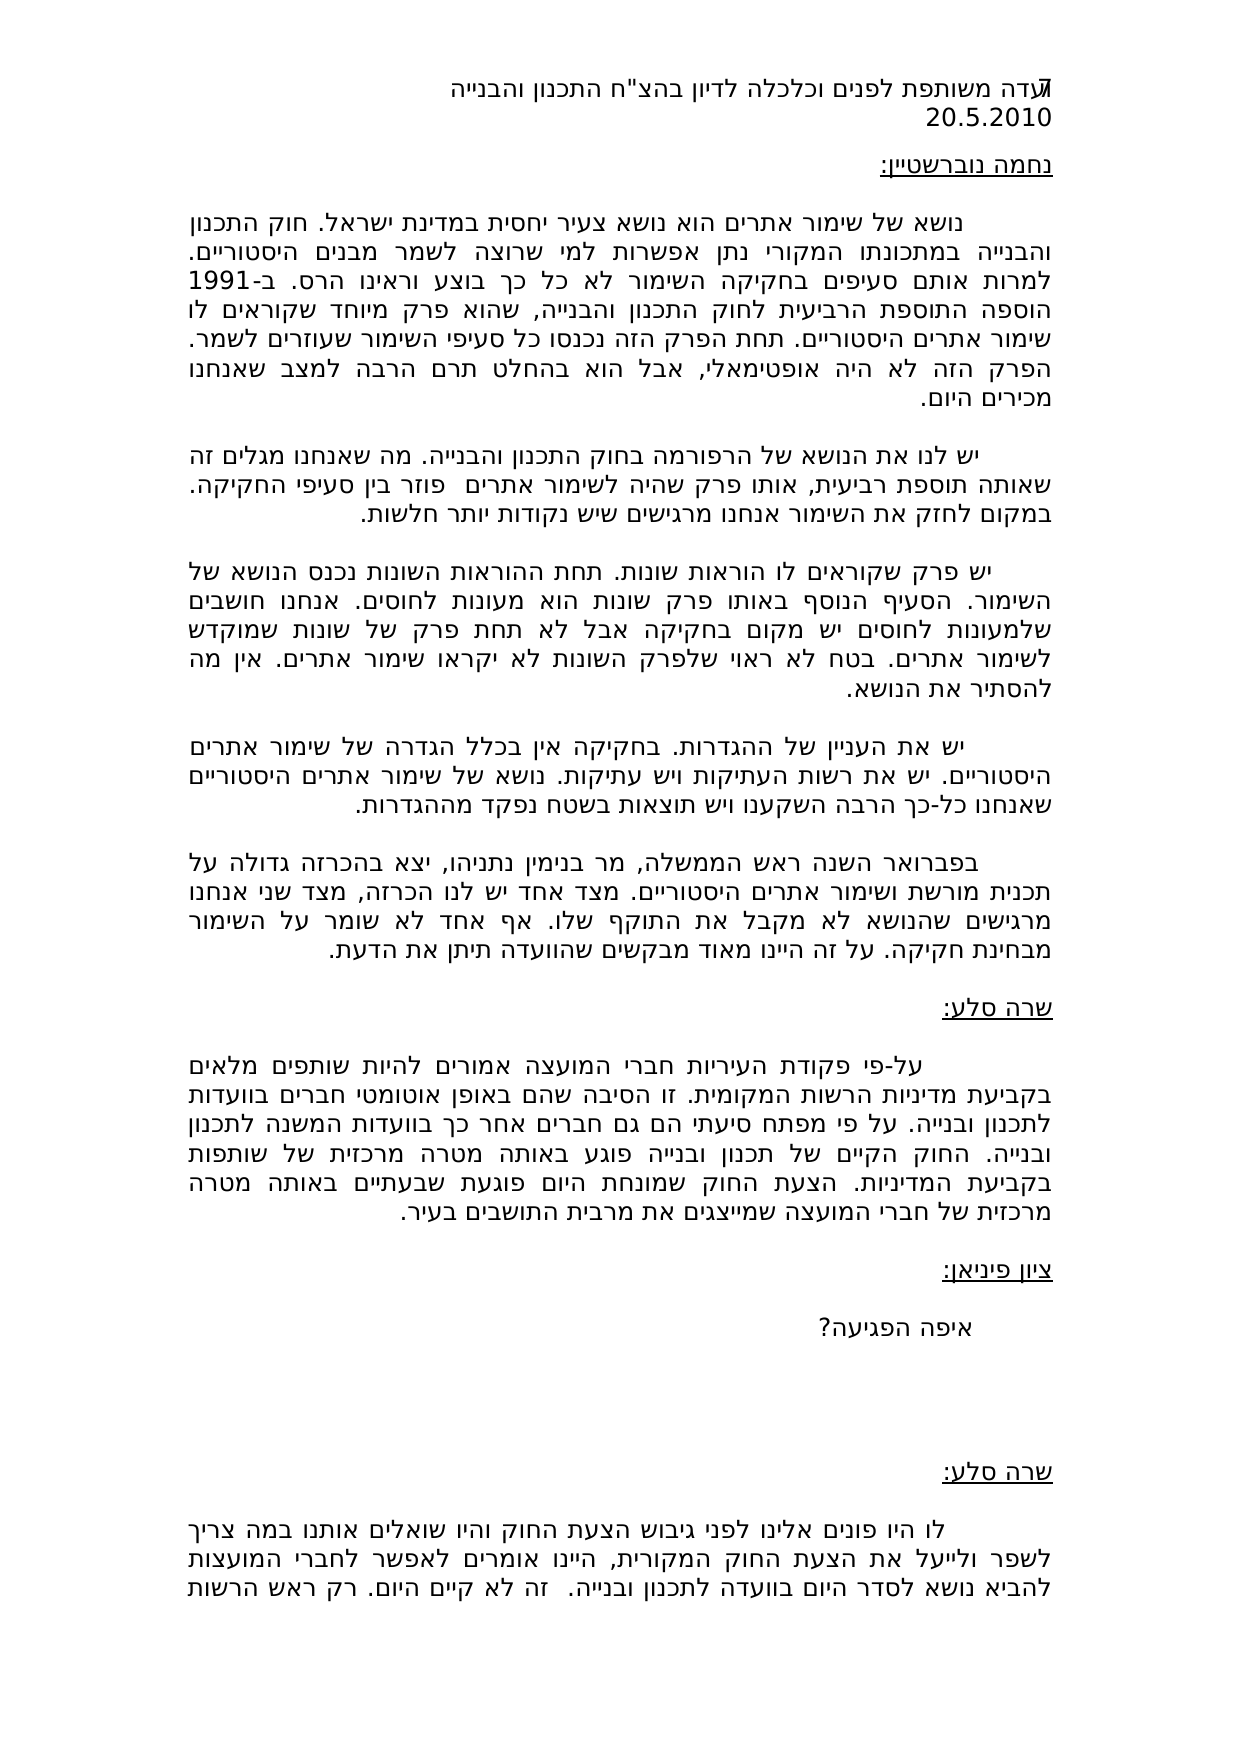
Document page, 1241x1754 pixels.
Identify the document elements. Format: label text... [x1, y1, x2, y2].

text יש את העניין של ההגדרות. בחקיקה אין בכלל הגדרה של שימור אתרים היסטוריים. יש את רשות העתיקות ויש עתיקות. נושא של שימור אתרים היסטוריים שאנחנו כל-כך הרבה השקענו ויש תוצאות בשטח נפקד מההגדרות. [187, 732, 1053, 819]
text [187, 1515, 1053, 1602]
text בפברואר השנה ראש הממשלה, מר בנימין נתניהו, יצא בהכרזה גדולה על תכנית מורשת ושימור אתרים היסטוריים. מצד אחד יש לנו הכרזה, מצד שני אנחנו מרגישים שהנושא לא מקבל את התוקף שלו. אף אחד לא שומר על השימור מבחינת חקיקה. על זה היינו מאוד מבקשים שהוועדה תיתן את הדעת. [187, 848, 1053, 964]
text איפה הפגיעה? [187, 1313, 1053, 1342]
text שרה סלע: [187, 993, 1053, 1022]
text נושא של שימור אתרים הוא נושא צעיר יחסית במדינת ישראל. חוק התכנון והבנייה במתכונתו המקורי נתן אפשרות למי שרוצה לשמר מבנים היסטוריים. למרות אותם סעיפים בחקיקה השימור לא כל כך בוצע וראינו הרס. ב-1991 הוספה התוספת הרביעית לחוק התכנון והבנייה, שהוא פרק מיוחד שקוראים לו שימור אתרים היסטוריים. תחת הפרק הזה נכנסו כל סעיפי השימור שעוזרים לשמר. הפרק הזה לא היה אופטימאלי, אבל הוא בהחלט תרם הרבה למצב שאנחנו מכירים היום. [187, 208, 1053, 412]
text יש לנו את הנושא של הרפורמה בחוק התכנון והבנייה. מה שאנחנו מגלים זה שאותה תוספת רביעית, אותו פרק שהיה לשימור אתרים פוזר בין סעיפי החקיקה. במקום לחזק את השימור אנחנו מרגישים שיש נקודות יותר חלשות. [187, 441, 1053, 528]
text יש פרק שקוראים לו הוראות שונות. תחת ההוראות השונות נכנס הנושא של השימור. הסעיף הנוסף באותו פרק שונות הוא מעונות לחוסים. אנחנו חושבים שלמעונות לחוסים יש מקום בחקיקה אבל לא תחת פרק של שונות שמוקדש לשימור אתרים. בטח לא ראוי שלפרק השונות לא יקראו שימור אתרים. אין מה להסתיר את הנושא. [187, 557, 1053, 703]
text ציון פיניאן: [187, 1255, 1053, 1284]
text על-פי פקודת העיריות חברי המועצה אמורים להיות שותפים מלאים בקביעת מדיניות הרשות המקומית. זו הסיבה שהם באופן אוטומטי חברים בוועדות לתכנון ובנייה. על פי מפתח סיעתי הם גם חברים אחר כך בוועדות המשנה לתכנון ובנייה. החוק הקיים של תכנון ובנייה פוגע באותה מטרה מרכזית של שותפות בקביעת המדיניות. הצעת החוק שמונחת היום פוגעת שבעתיים באותה מטרה מרכזית של חברי המועצה שמייצגים את מרבית התושבים בעיר. [187, 1051, 1053, 1226]
text נחמה נוברשטיין: [187, 150, 1053, 179]
text שרה סלע: [187, 1457, 1053, 1486]
